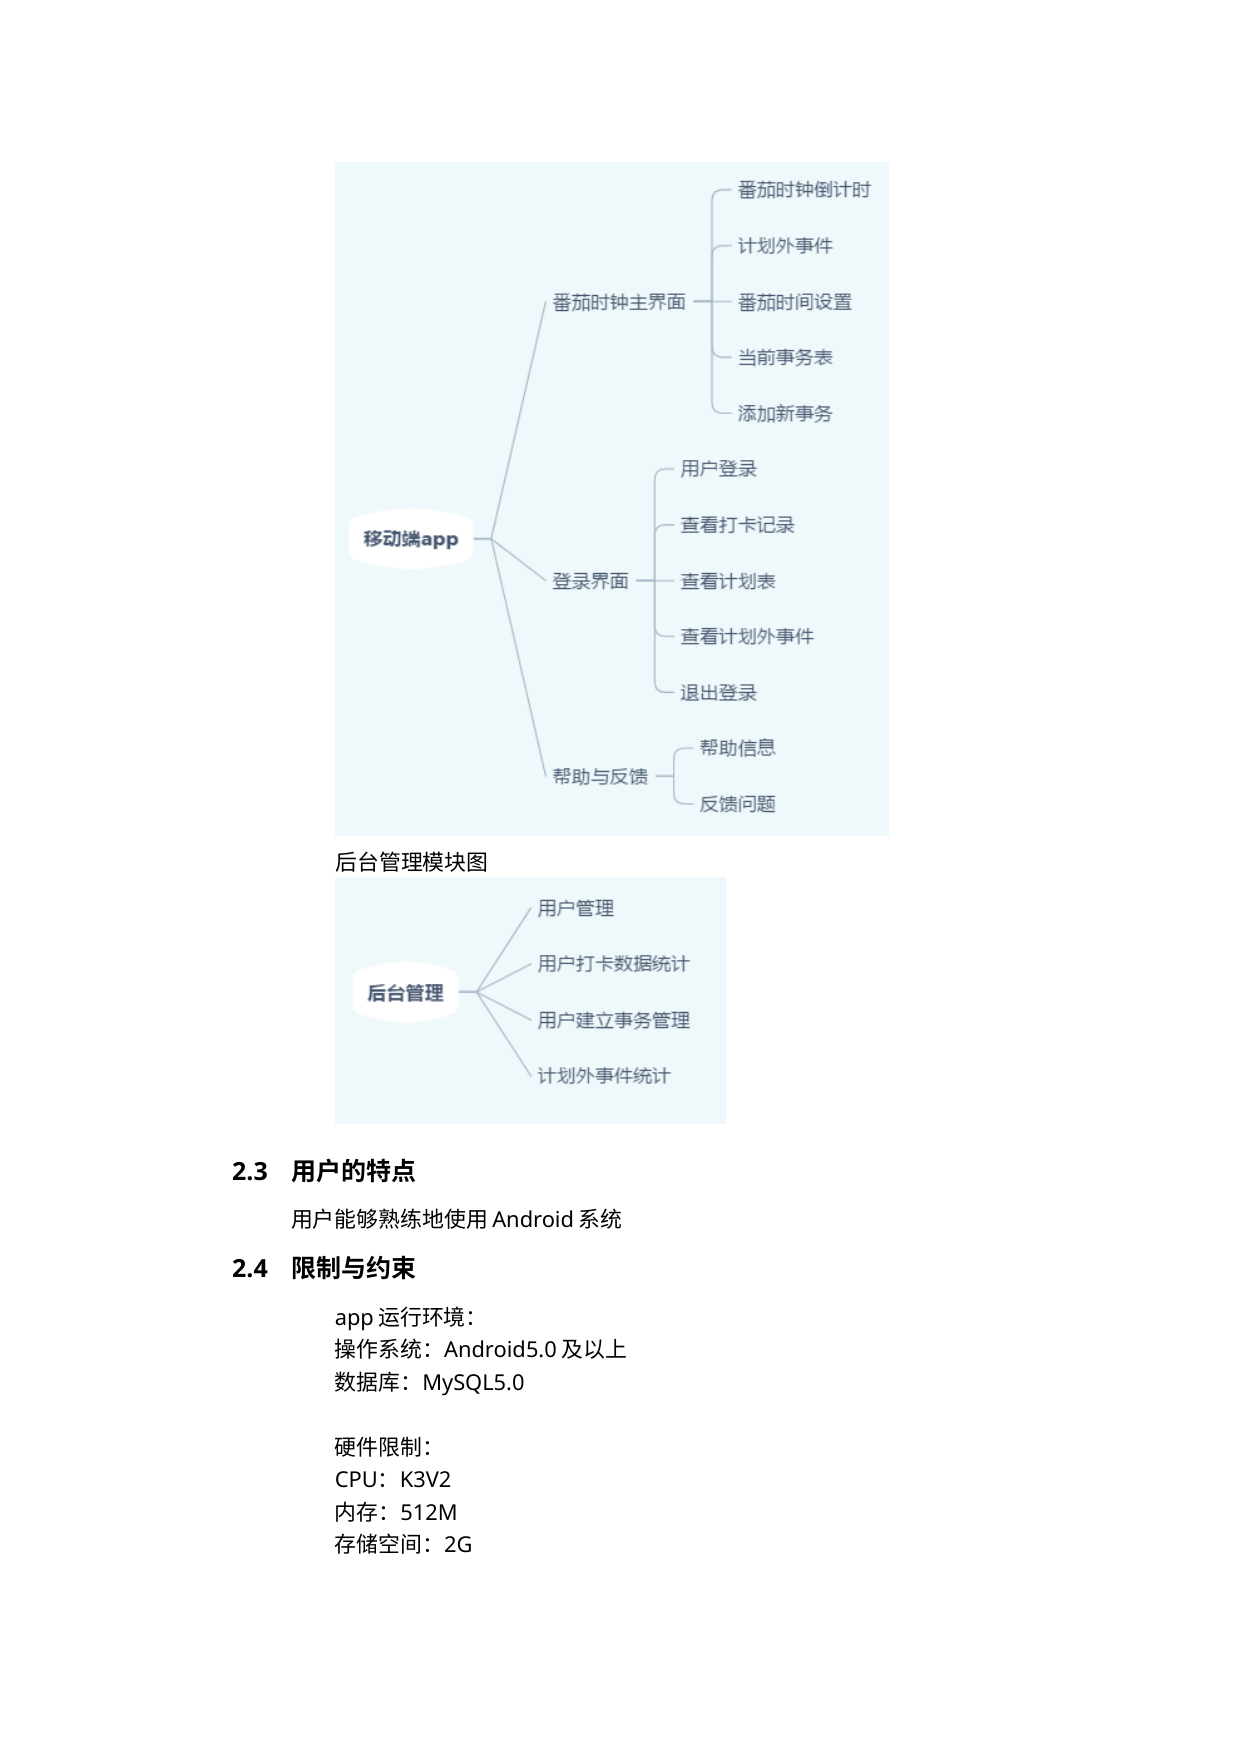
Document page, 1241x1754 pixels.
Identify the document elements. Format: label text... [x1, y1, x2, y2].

list 存储空间：2G [291, 1527, 1053, 1559]
list 数据库：MySQL5.0 [291, 1364, 1053, 1397]
list 硬件限制： [291, 1429, 1053, 1462]
list 用户的特点 [232, 1137, 1053, 1202]
list 用户能够熟练地使用Android系统 [291, 1202, 1053, 1234]
list app运行环境： [291, 1299, 1053, 1332]
list 限制与约束 [232, 1234, 1053, 1299]
list 内存：512M [291, 1494, 1053, 1527]
list 操作系统：Android5.0及以上 [291, 1332, 1053, 1364]
list 后台管理模块图 [335, 844, 1053, 877]
picture [335, 162, 889, 836]
picture [335, 877, 727, 1124]
list CPU：K3V2 [291, 1462, 1053, 1494]
